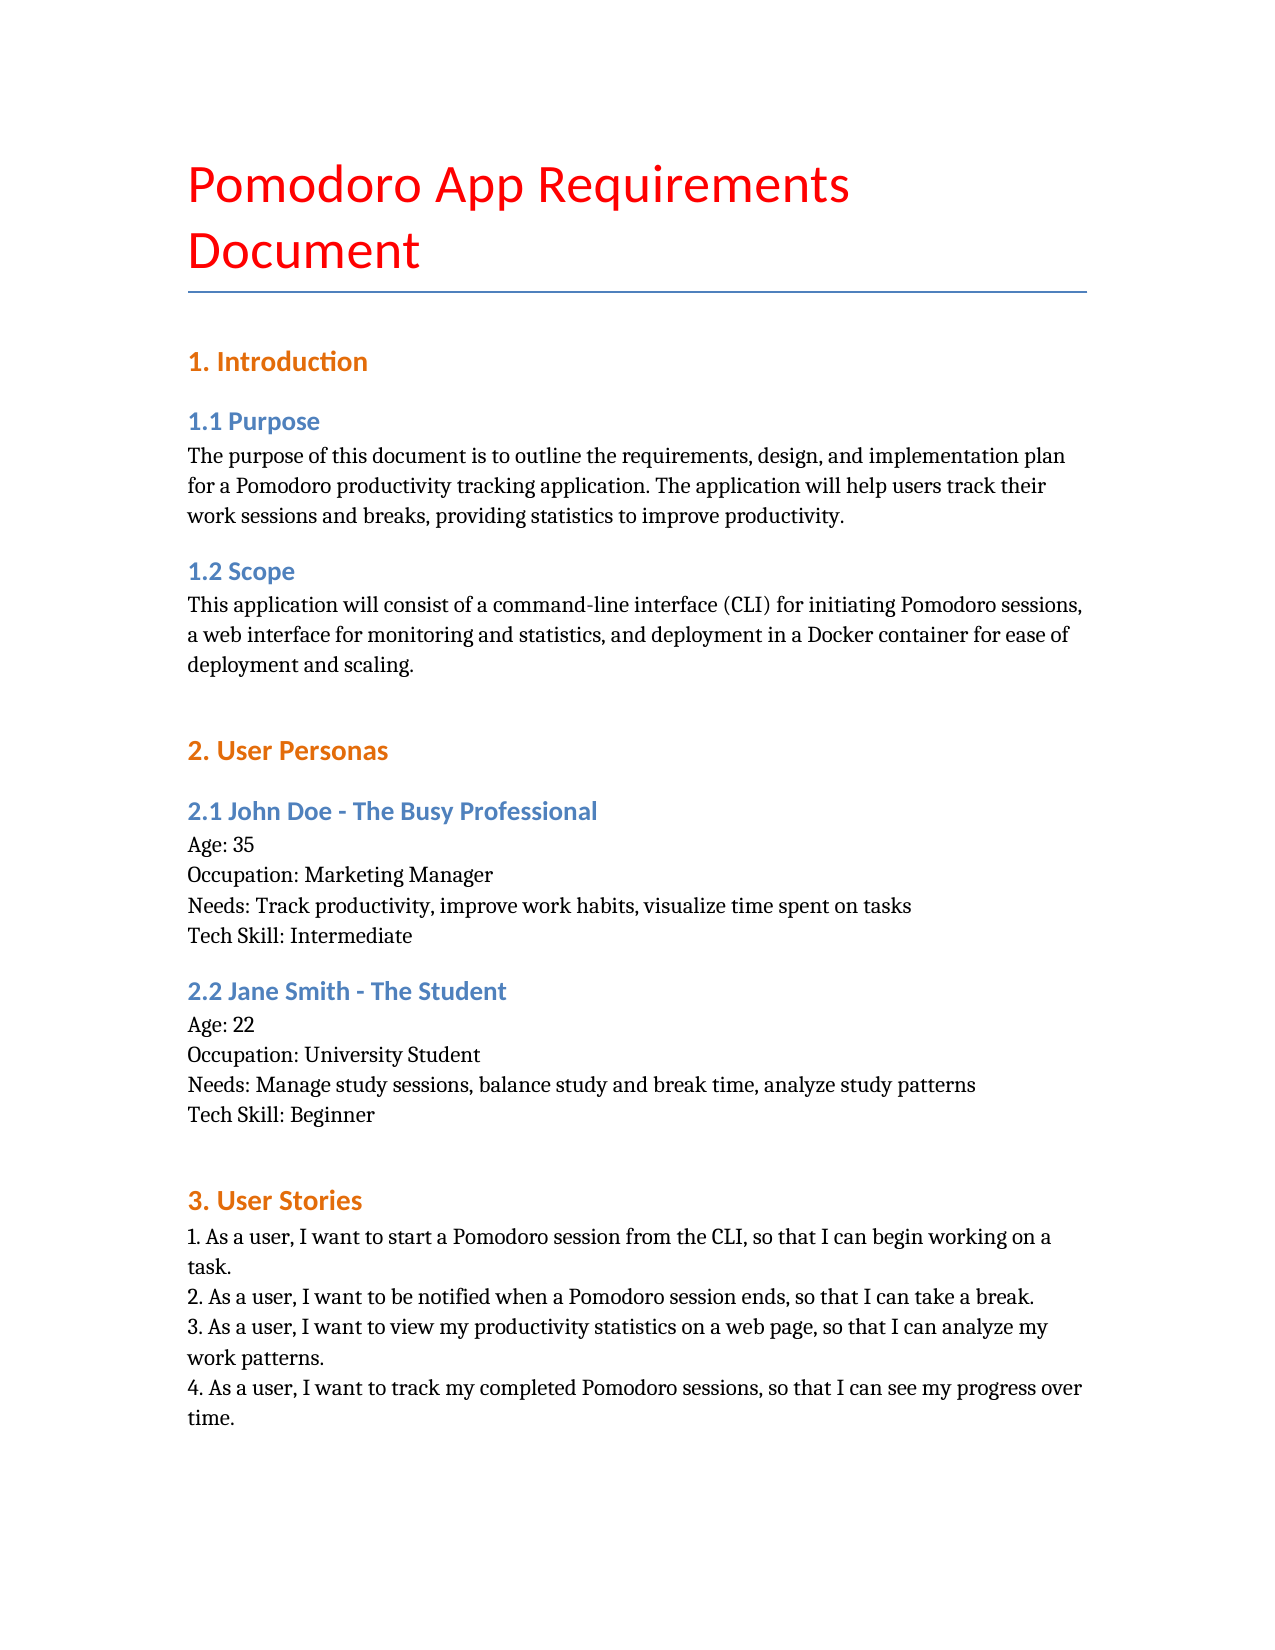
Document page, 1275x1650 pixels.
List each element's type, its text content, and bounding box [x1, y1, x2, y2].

subtitle 1.1 Purpose [187, 404, 1087, 437]
text The purpose of this document is to outline the requirements, design, and implementation plan for a Pomodoro productivity tracking application. The application will help users track their work sessions and breaks, providing statistics to improve productivity. [187, 442, 1087, 529]
subtitle 1. Introduction [187, 343, 1087, 378]
subtitle 2. User Personas [187, 732, 1087, 768]
subtitle 2.2 Jane Smith - The Student [187, 974, 1087, 1007]
subtitle 2.1 John Doe - The Busy Professional [187, 794, 1087, 827]
subtitle 3. User Stories [187, 1182, 1087, 1218]
text 1. As a user, I want to start a Pomodoro session from the CLI, so that I can begin working on a task. 2. As a user, I want to be notified when a Pomodoro session ends, so that I can take a break. 3. As a user, I want to view my productivity statistics on a web page, so that I can analyze my work patterns. 4. As a user, I want to track my completed Pomodoro sessions, so that I can see my progress over time. [187, 1223, 1087, 1431]
subtitle 1.2 Scope [187, 554, 1087, 587]
text This application will consist of a command-line interface (CLI) for initiating Pomodoro sessions, a web interface for monitoring and statistics, and deployment in a Docker container for ease of deployment and scaling. [187, 592, 1087, 678]
title Pomodoro App Requirements Document [187, 150, 1087, 293]
text Age: 22 Occupation: University Student Needs: Manage study sessions, balance study and break time, analyze study patterns Tech Skill: Beginner [187, 1012, 1087, 1129]
text Age: 35 Occupation: Marketing Manager Needs: Track productivity, improve work habits, visualize time spent on tasks Tech Skill: Intermediate [187, 832, 1087, 949]
